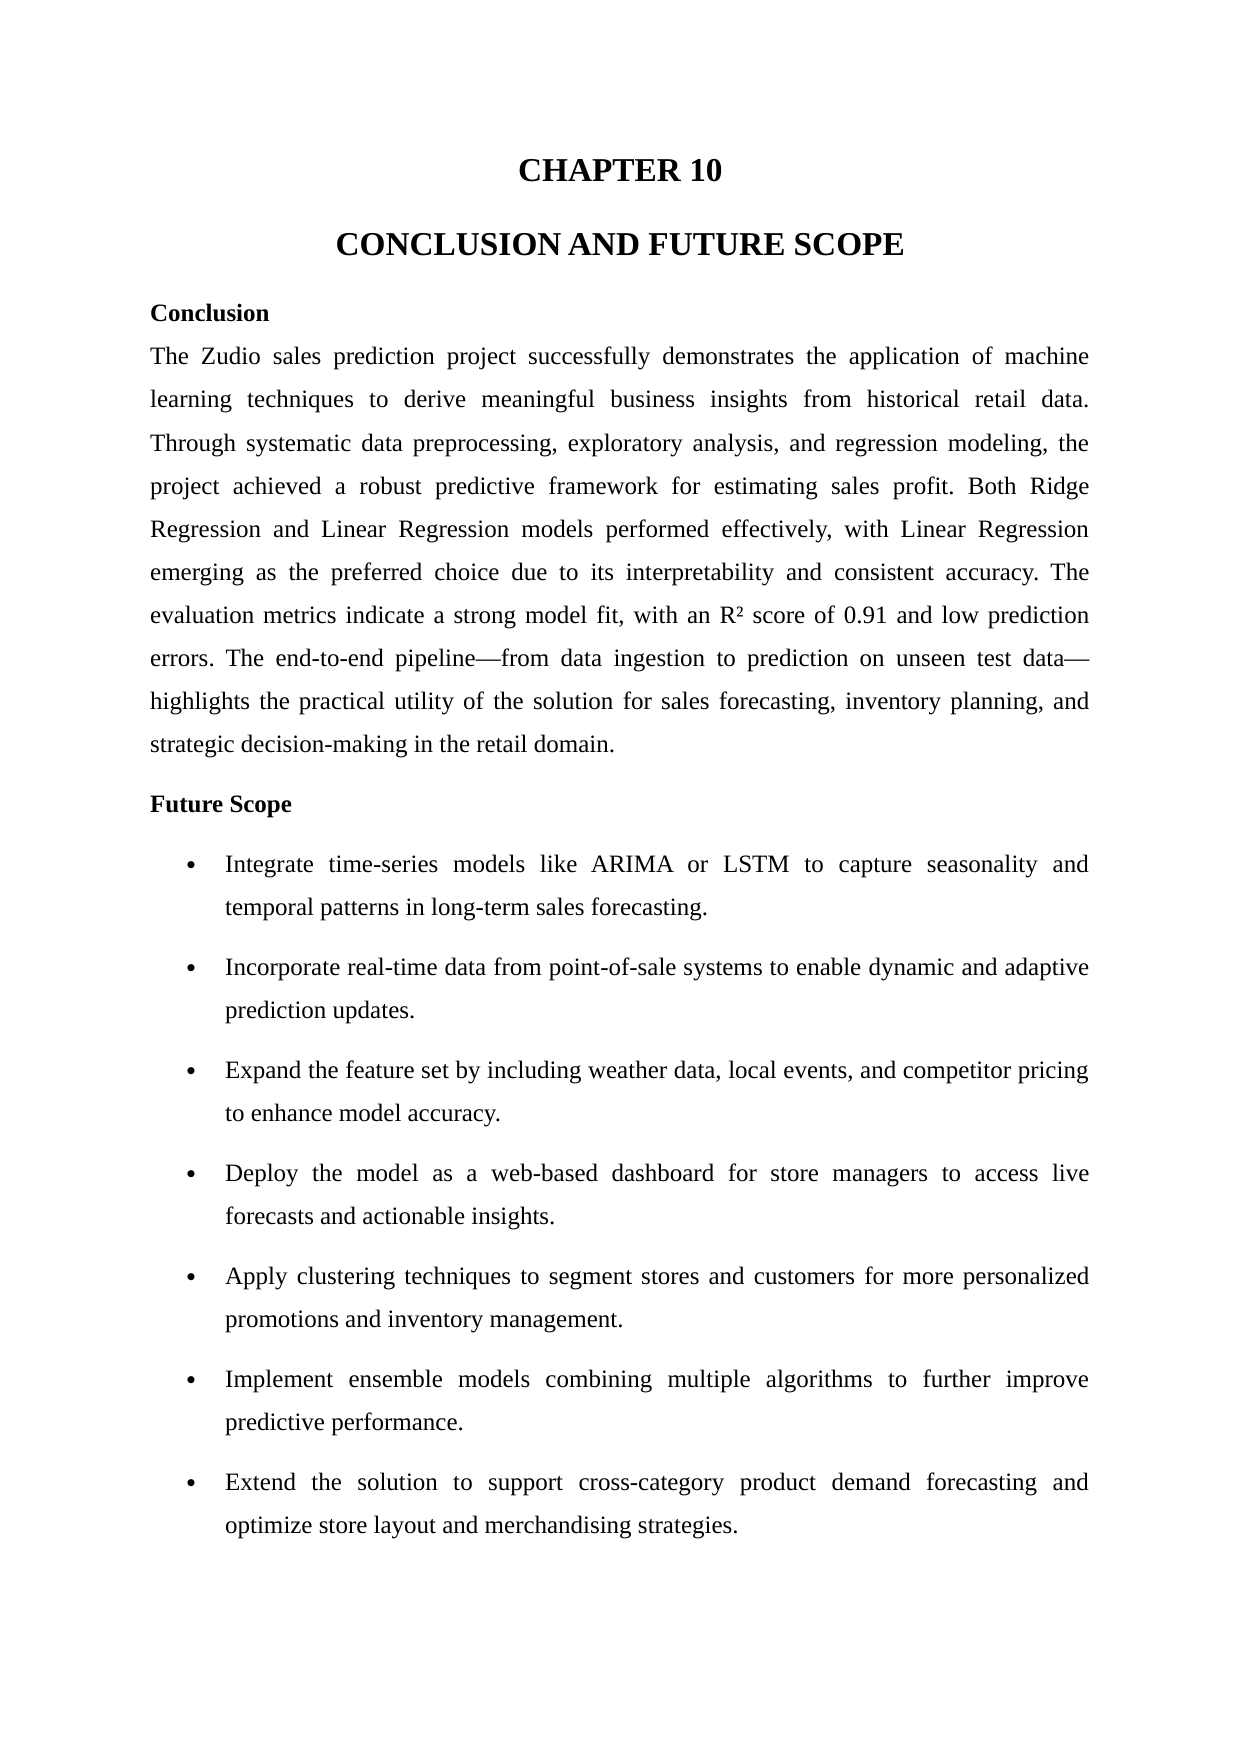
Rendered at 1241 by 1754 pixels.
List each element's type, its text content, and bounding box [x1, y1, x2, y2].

text CONCLUSION AND FUTURE SCOPE [150, 224, 1090, 262]
text Conclusion The Zudio sales prediction project successfully demonstrates the application of machine learning techniques to derive meaningful business insights from historical retail data. Through systematic data preprocessing, exploratory analysis, and regression modeling, the project achieved a robust predictive framework for estimating sales profit. Both Ridge Regression and Linear Regression models performed effectively, with Linear Regression emerging as the preferred choice due to its interpretability and consistent accuracy. The evaluation metrics indicate a strong model fit, with an R² score of 0.91 and low prediction errors. The end-to-end pipeline—from data ingestion to prediction on unseen test data—highlights the practical utility of the solution for sales forecasting, inventory planning, and strategic decision-making in the retail domain. [150, 298, 1090, 758]
list Deploy the model as a web-based dashboard for store managers to access live forecasts and actionable insights. [187, 1158, 1090, 1230]
text Future Scope [150, 789, 1090, 818]
list Expand the feature set by including weather data, local events, and competitor pricing to enhance model accuracy. [187, 1055, 1090, 1127]
list Integrate time-series models like ARIMA or LSTM to capture seasonality and temporal patterns in long-term sales forecasting. [187, 849, 1090, 921]
list Apply clustering techniques to segment stores and customers for more personalized promotions and inventory management. [187, 1261, 1090, 1333]
list Incorporate real-time data from point-of-sale systems to enable dynamic and adaptive prediction updates. [187, 952, 1090, 1024]
text CHAPTER 10 [150, 150, 1090, 188]
list Extend the solution to support cross-category product demand forecasting and optimize store layout and merchandising strategies. [187, 1467, 1090, 1538]
list Implement ensemble models combining multiple algorithms to further improve predictive performance. [187, 1364, 1090, 1436]
